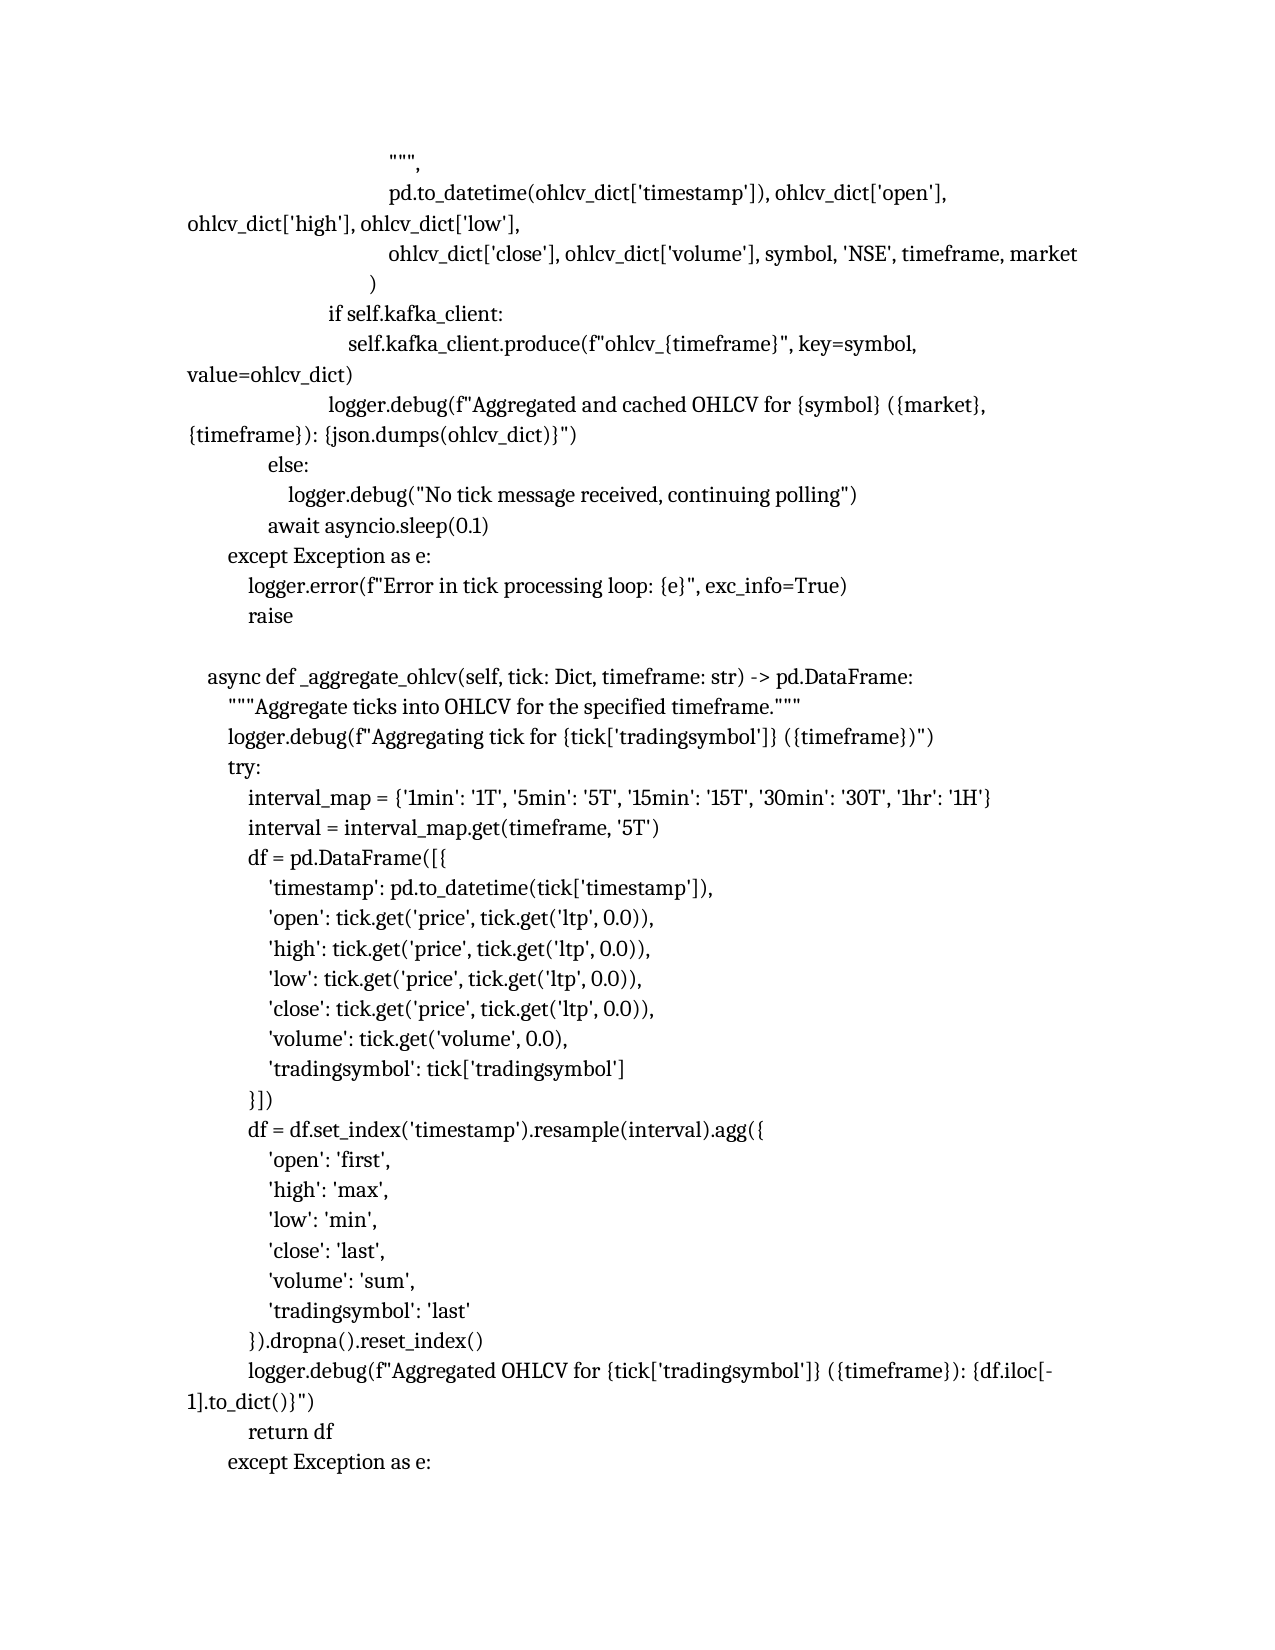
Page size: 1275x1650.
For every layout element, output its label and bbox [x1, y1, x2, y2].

text [187, 150, 1087, 1475]
